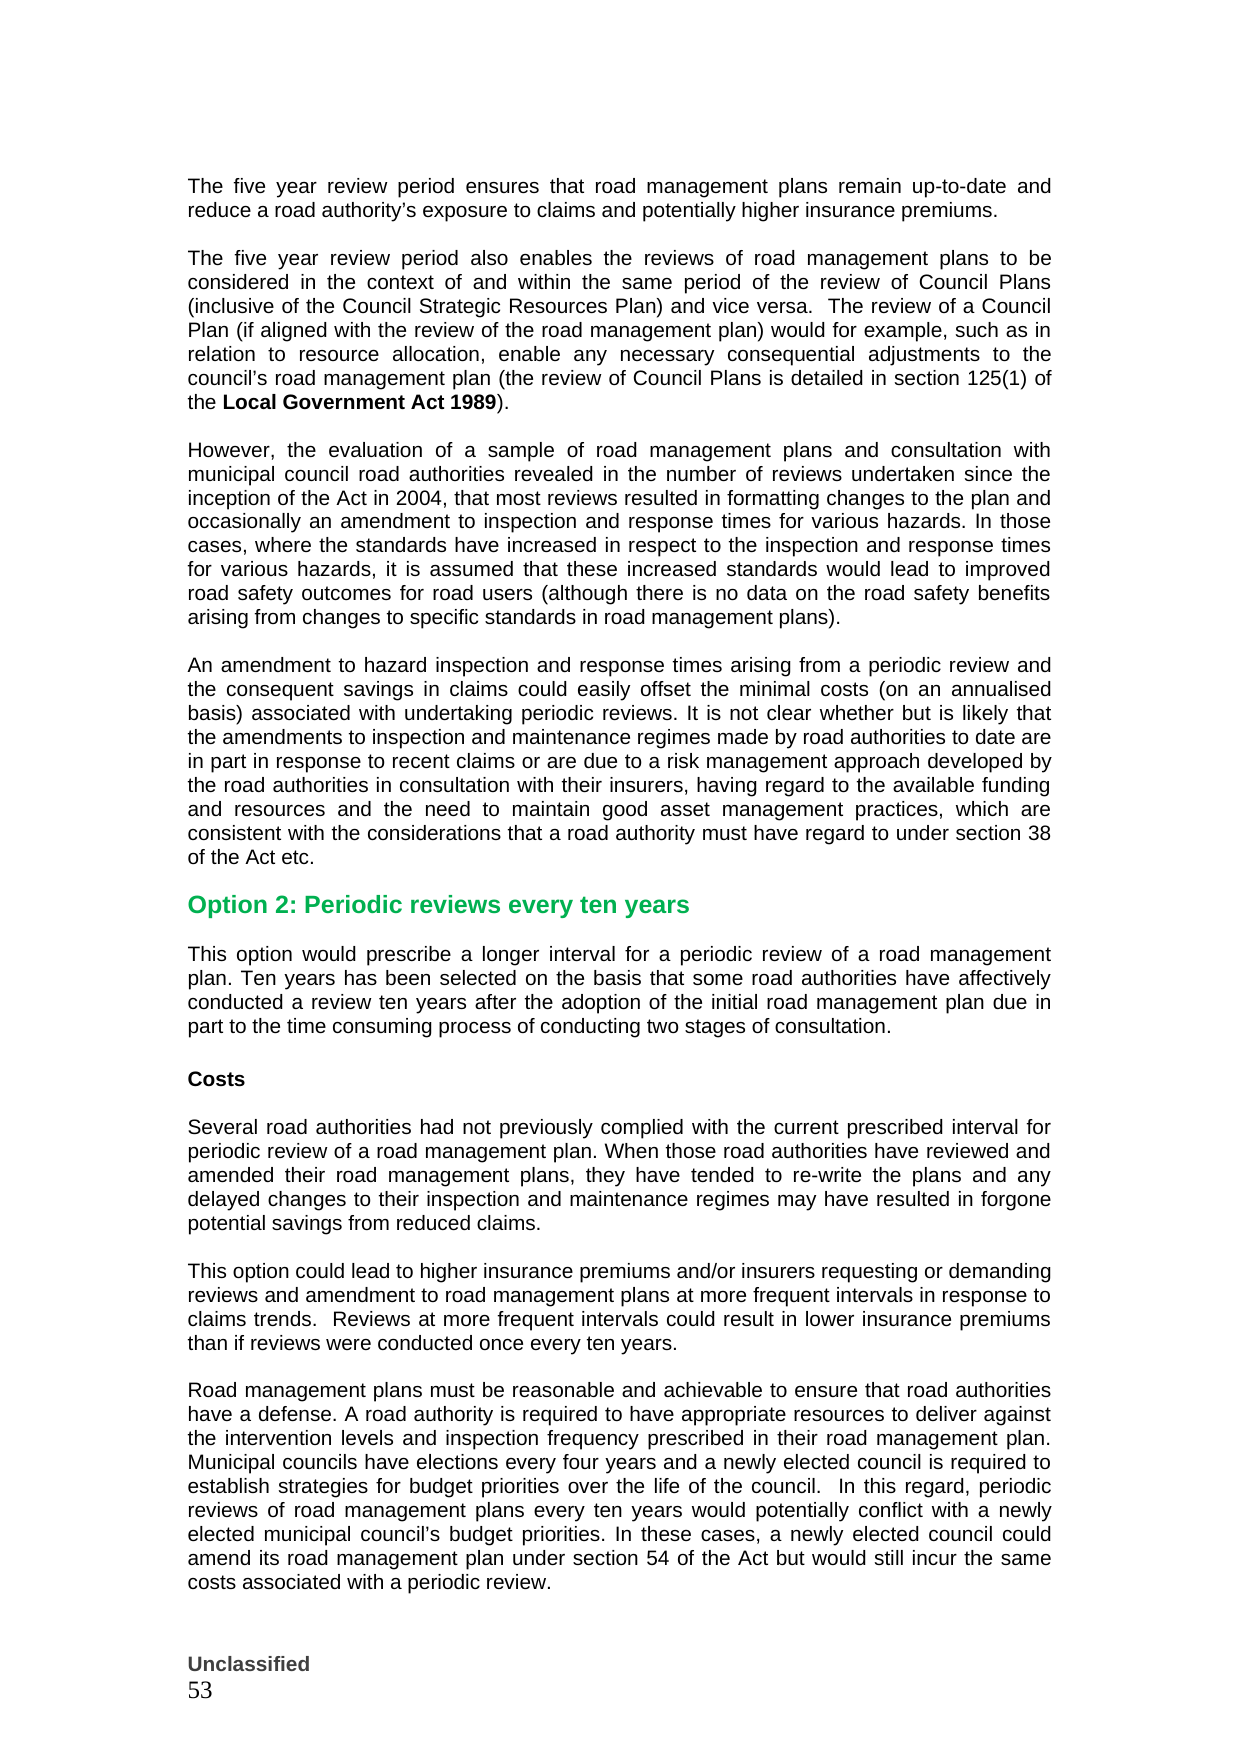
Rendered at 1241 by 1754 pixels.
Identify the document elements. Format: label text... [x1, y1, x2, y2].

text Costs [187, 1067, 1053, 1091]
text The five year review period also enables the reviews of road management plans to be considered in the context of and within the same period of the review of Council Plans (inclusive of the Council Strategic Resources Plan) and vice versa. The review of a Council Plan (if aligned with the review of the road management plan) would for example, such as in relation to resource allocation, enable any necessary consequential adjustments to the council’s road management plan (the review of Council Plans is detailed in section 125(1) of the Local Government Act 1989). [187, 246, 1053, 413]
text Road management plans must be reasonable and achievable to ensure that road authorities have a defense. A road authority is required to have appropriate resources to deliver against the intervention levels and inspection frequency prescribed in their road management plan. Municipal councils have elections every four years and a newly elected council is required to establish strategies for budget priorities over the life of the council. In this regard, periodic reviews of road management plans every ten years would potentially conflict with a newly elected municipal council’s budget priorities. In these cases, a newly elected council could amend its road management plan under section 54 of the Act but would still incur the same costs associated with a periodic review. [187, 1378, 1053, 1594]
text However, the evaluation of a sample of road management plans and consultation with municipal council road authorities revealed in the number of reviews undertaken since the inception of the Act in 2004, that most reviews resulted in formatting changes to the plan and occasionally an amendment to inspection and response times for various hazards. In those cases, where the standards have increased in respect to the inspection and response times for various hazards, it is assumed that these increased standards would lead to improved road safety outcomes for road users (although there is no data on the road safety benefits arising from changes to specific standards in road management plans). [187, 437, 1053, 629]
text Several road authorities had not previously complied with the current prescribed interval for periodic review of a road management plan. When those road authorities have reviewed and amended their road management plans, they have tended to re-write the plans and any delayed changes to their inspection and maintenance regimes may have resulted in forgone potential savings from reduced claims. [187, 1115, 1053, 1234]
subtitle Option 2: Periodic reviews every ten years [187, 889, 1053, 918]
text This option would prescribe a longer interval for a periodic review of a road management plan. Ten years has been selected on the basis that some road authorities have affectively conducted a review ten years after the adoption of the initial road management plan due in part to the time consuming process of conducting two stages of consultation. [187, 942, 1053, 1038]
text This option could lead to higher insurance premiums and/or insurers requesting or demanding reviews and amendment to road management plans at more frequent intervals in response to claims trends. Reviews at more frequent intervals could result in lower insurance premiums than if reviews were conducted once every ten years. [187, 1258, 1053, 1354]
text The five year review period ensures that road management plans remain up-to-date and reduce a road authority’s exposure to claims and potentially higher insurance premiums. [187, 174, 1053, 222]
text An amendment to hazard inspection and response times arising from a periodic review and the consequent savings in claims could easily offset the minimal costs (on an annualised basis) associated with undertaking periodic reviews. It is not clear whether but is likely that the amendments to inspection and maintenance regimes made by road authorities to date are in part in response to recent claims or are due to a risk management approach developed by the road authorities in consultation with their insurers, having regard to the available funding and resources and the need to maintain good asset management practices, which are consistent with the considerations that a road authority must have regard to under section 38 of the Act etc. [187, 653, 1053, 869]
